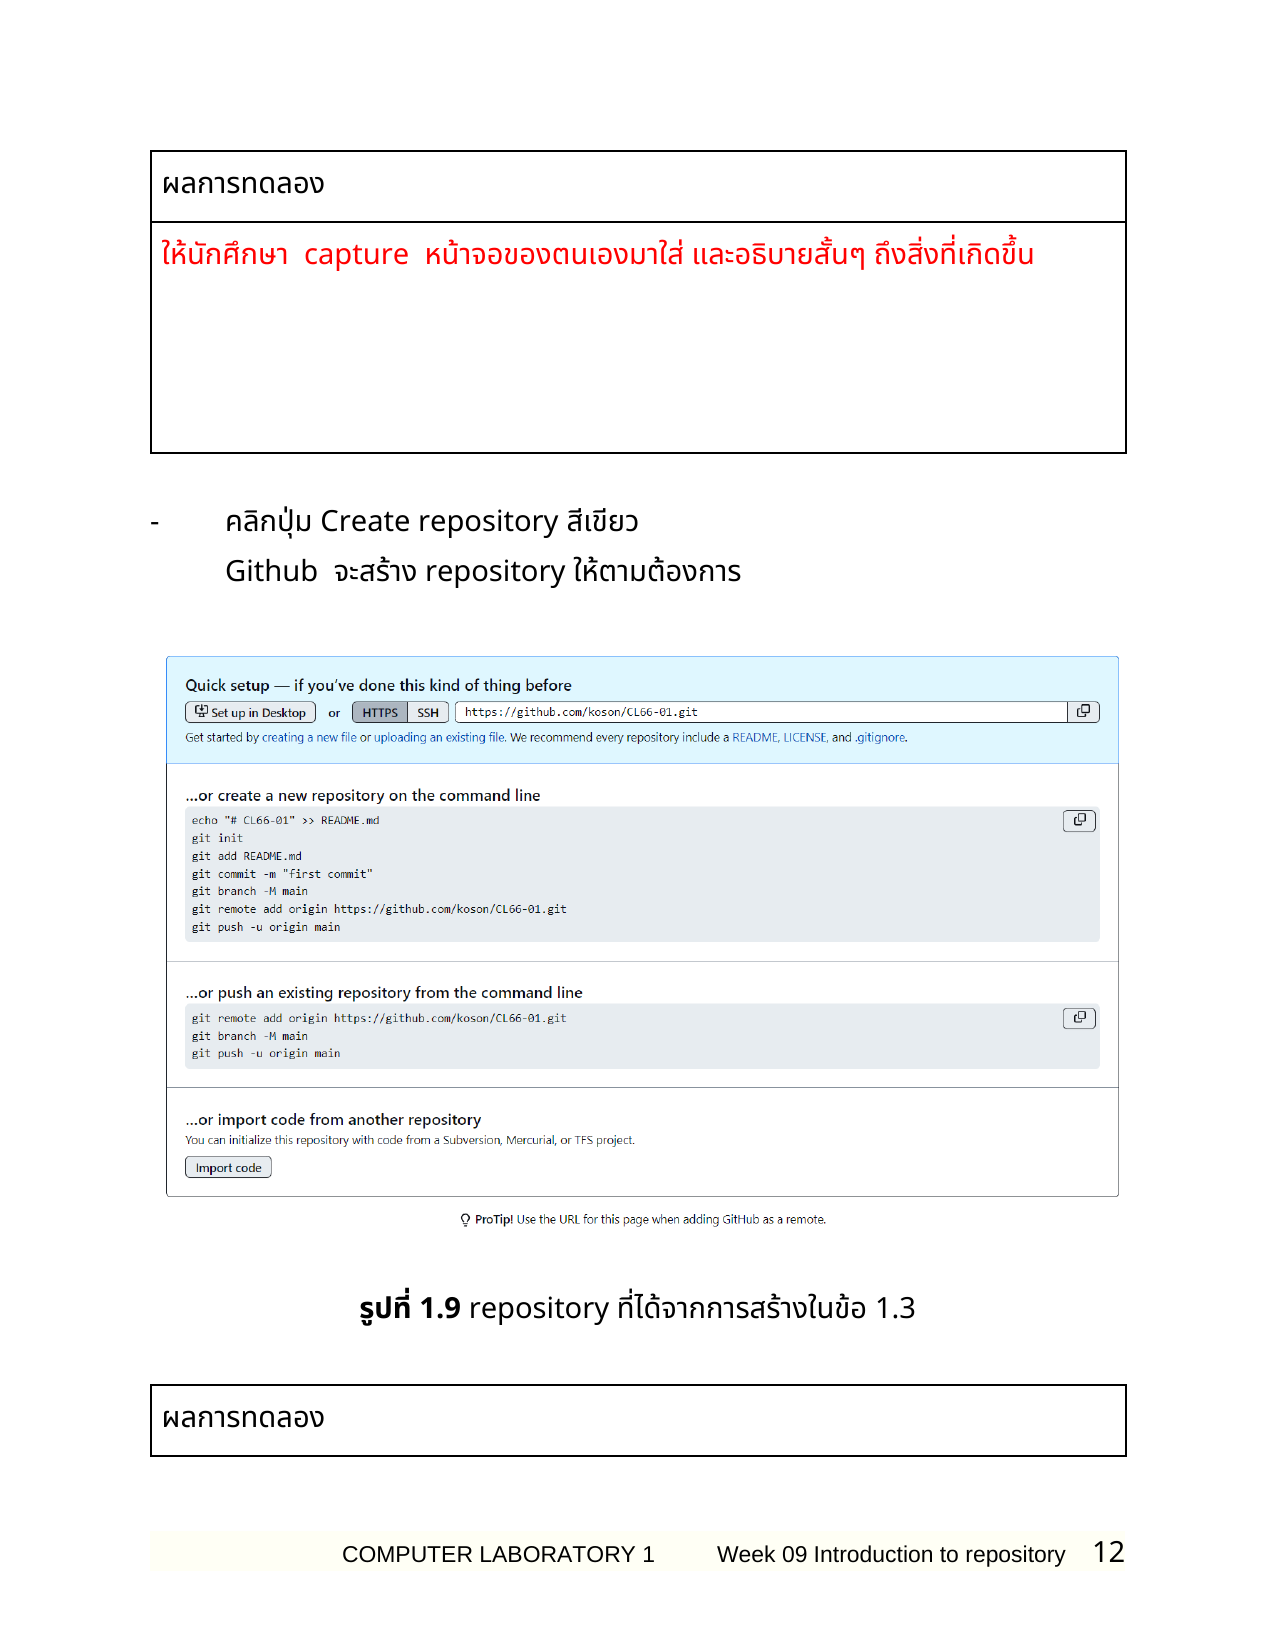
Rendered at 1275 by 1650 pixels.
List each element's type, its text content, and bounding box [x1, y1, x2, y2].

text Github จะสร้าง repository ให้ตามต้องการ [150, 551, 1125, 595]
text รูปที่ 1.9 repository ที่ได้จากการสร้างในข้อ 1.3 [150, 1288, 1125, 1332]
text - คลิกปุ่ม Create repository สีเขียว [150, 500, 1125, 544]
picture [150, 647, 1125, 1239]
table_cell ให้นักศึกษา capture หน้าจอของตนเองมาใส่ และอธิบายสั้นๆ ถึงสิ่งที่เกิดขึ้น [152, 223, 1125, 452]
table_header ผลการทดลอง [152, 152, 1125, 221]
table_header ผลการทดลอง [152, 1386, 1125, 1455]
